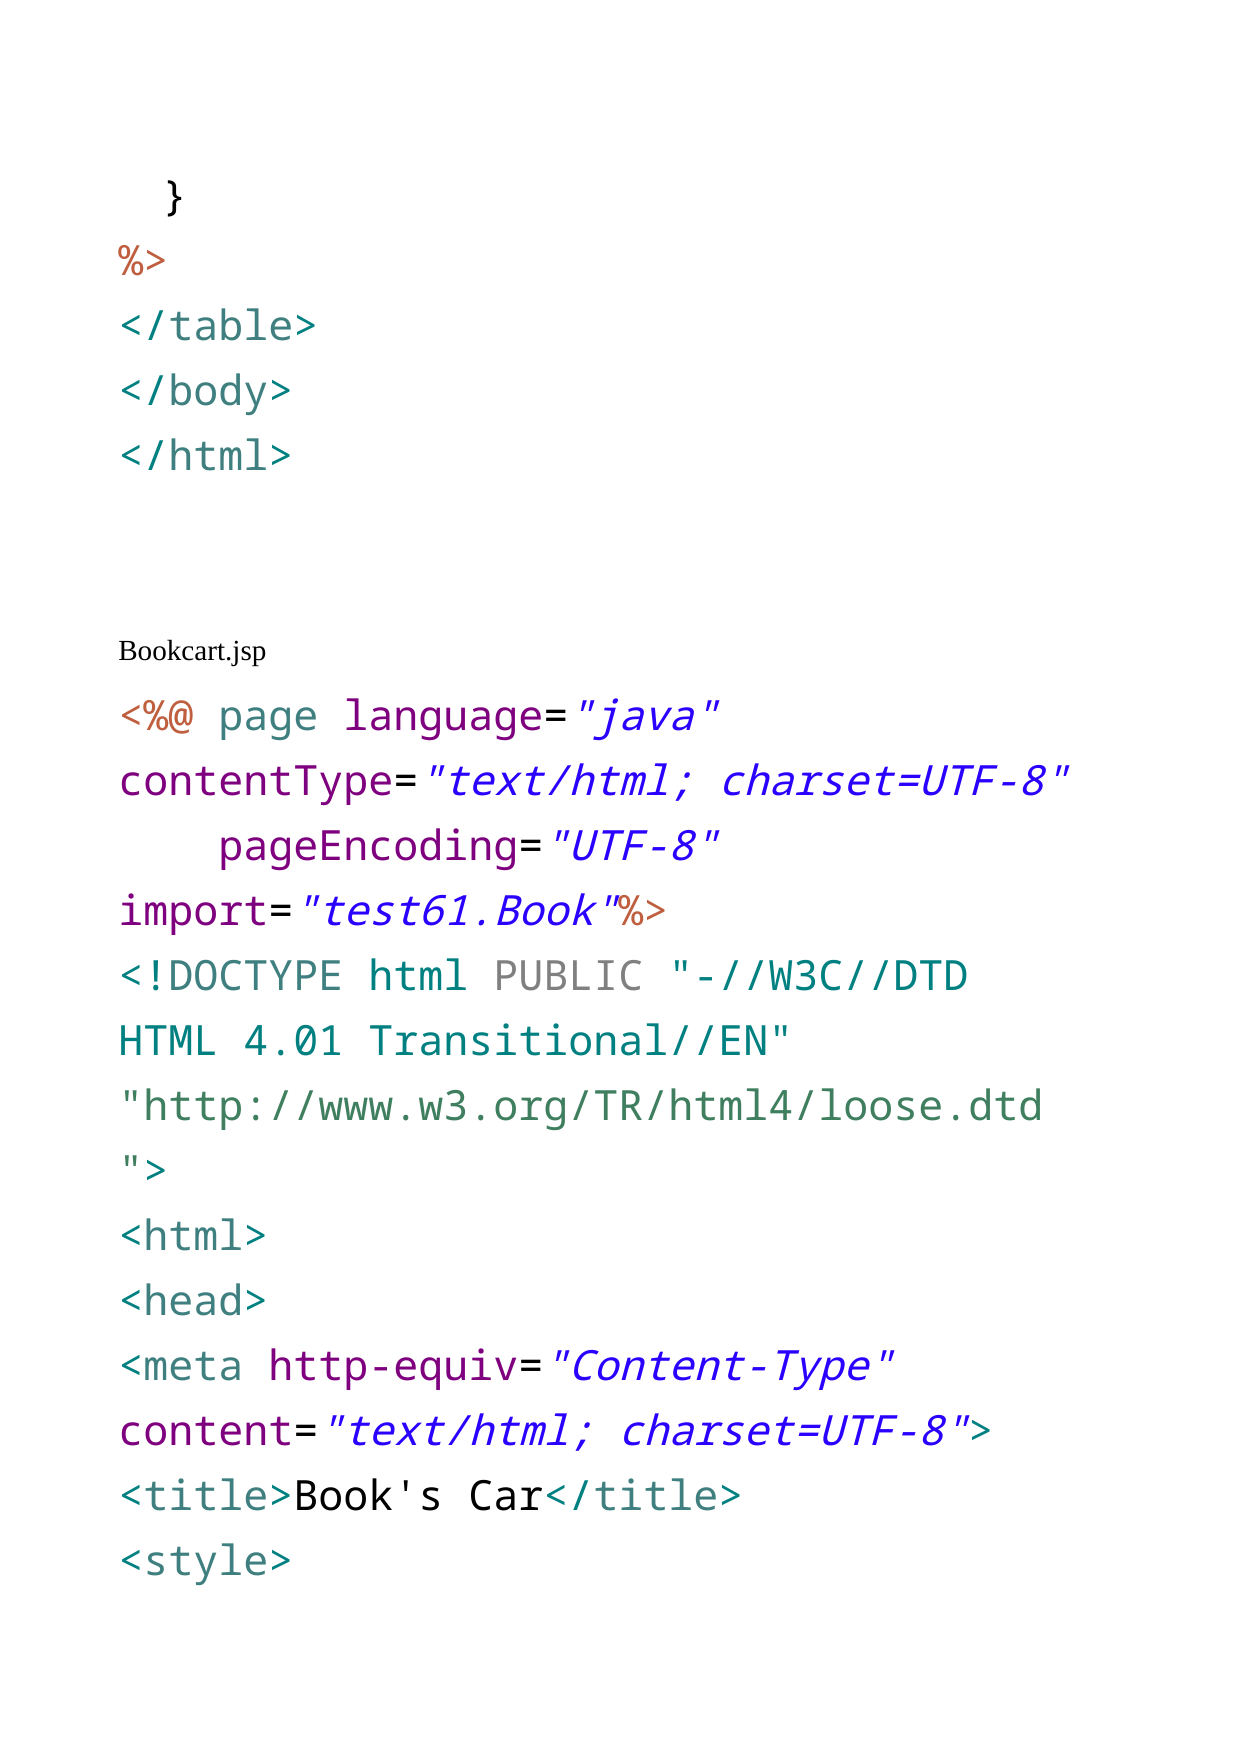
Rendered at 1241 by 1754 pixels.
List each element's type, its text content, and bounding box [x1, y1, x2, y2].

text <!DOCTYPE html PUBLIC "-//W3C//DTD HTML 4.01 Transitional//EN" "http://www.w3.org/TR/html4/loose.dtd"> [118, 942, 1093, 1202]
text %> [118, 227, 1093, 292]
text pageEncoding="UTF-8" import="test61.Book"%> [118, 812, 1093, 942]
text </body> [118, 357, 1093, 422]
text <html> [118, 1202, 1093, 1267]
text <head> [118, 1267, 1093, 1332]
text Bookcart.jsp [118, 617, 1093, 682]
text </table> [118, 292, 1093, 357]
text <%@ page language="java" contentType="text/html; charset=UTF-8" [118, 682, 1093, 812]
text <style> [118, 1527, 1093, 1592]
text </html> [118, 422, 1093, 487]
text } [118, 162, 1093, 227]
text <meta http-equiv="Content-Type" content="text/html; charset=UTF-8"> [118, 1332, 1093, 1462]
text <title>Book's Car</title> [118, 1462, 1093, 1527]
